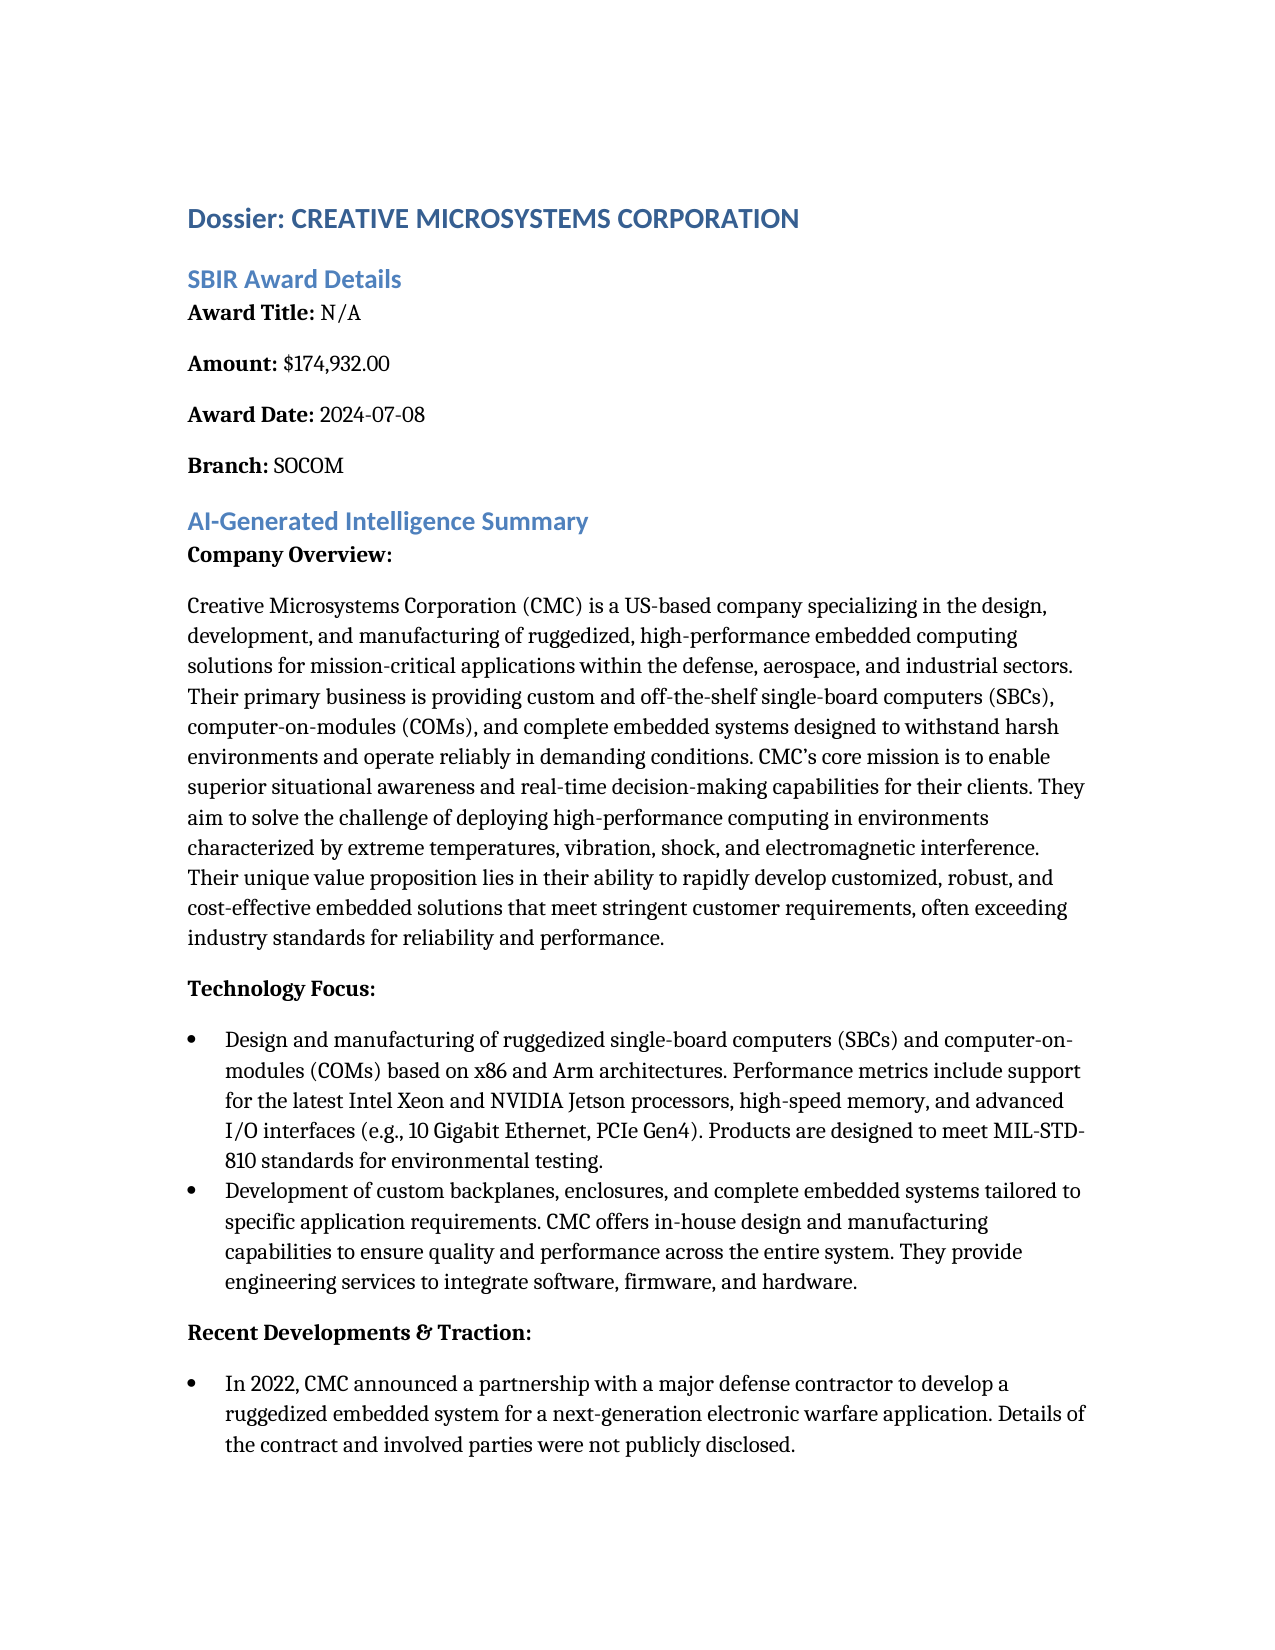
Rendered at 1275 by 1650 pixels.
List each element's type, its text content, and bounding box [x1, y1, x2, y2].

subtitle AI-Generated Intelligence Summary [187, 504, 1087, 537]
list Development of custom backplanes, enclosures, and complete embedded systems tailored to specific application requirements. CMC offers in-house design and manufacturing capabilities to ensure quality and performance across the entire system. They provide engineering services to integrate software, firmware, and hardware. [187, 1178, 1087, 1295]
text Recent Developments & Traction: [187, 1320, 1087, 1346]
text Technology Focus: [187, 976, 1087, 1002]
text Company Overview: [187, 542, 1087, 568]
subtitle Dossier: CREATIVE MICROSYSTEMS CORPORATION [187, 200, 1087, 236]
text Amount: $174,932.00 [187, 351, 1087, 377]
list Design and manufacturing of ruggedized single-board computers (SBCs) and computer-on-modules (COMs) based on x86 and Arm architectures. Performance metrics include support for the latest Intel Xeon and NVIDIA Jetson processors, high-speed memory, and advanced I/O interfaces (e.g., 10 Gigabit Ethernet, PCIe Gen4). Products are designed to meet MIL-STD-810 standards for environmental testing. [187, 1027, 1087, 1174]
subtitle SBIR Award Details [187, 262, 1087, 295]
text Award Title: N/A [187, 300, 1087, 326]
text Creative Microsystems Corporation (CMC) is a US-based company specializing in the design, development, and manufacturing of ruggedized, high-performance embedded computing solutions for mission-critical applications within the defense, aerospace, and industrial sectors. Their primary business is providing custom and off-the-shelf single-board computers (SBCs), computer-on-modules (COMs), and complete embedded systems designed to withstand harsh environments and operate reliably in demanding conditions. CMC’s core mission is to enable superior situational awareness and real-time decision-making capabilities for their clients. They aim to solve the challenge of deploying high-performance computing in environments characterized by extreme temperatures, vibration, shock, and electromagnetic interference. Their unique value proposition lies in their ability to rapidly develop customized, robust, and cost-effective embedded solutions that meet stringent customer requirements, often exceeding industry standards for reliability and performance. [187, 593, 1087, 951]
text Branch: SOCOM [187, 453, 1087, 479]
text Award Date: 2024-07-08 [187, 402, 1087, 428]
list In 2022, CMC announced a partnership with a major defense contractor to develop a ruggedized embedded system for a next-generation electronic warfare application. Details of the contract and involved parties were not publicly disclosed. [187, 1371, 1087, 1458]
